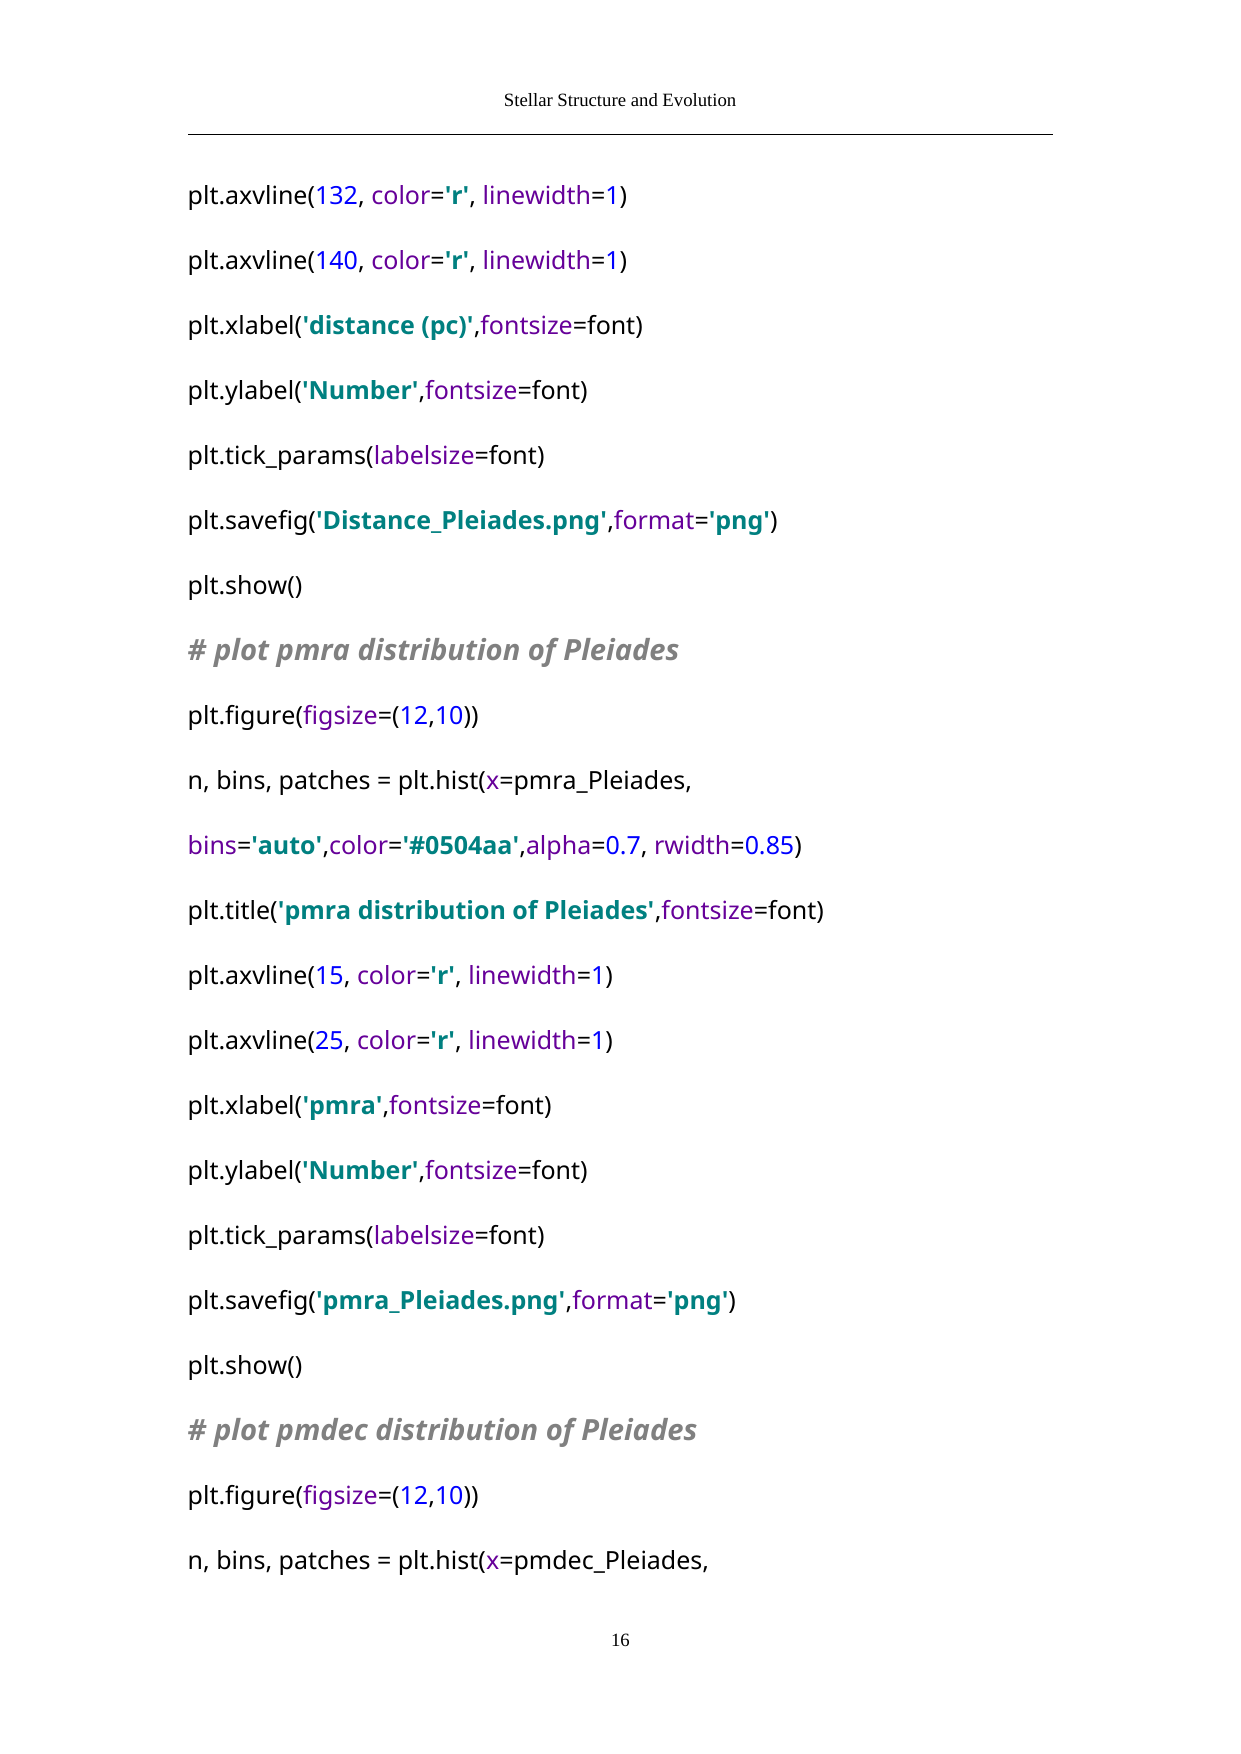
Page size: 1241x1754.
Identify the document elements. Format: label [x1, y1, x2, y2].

text [187, 162, 1053, 1592]
